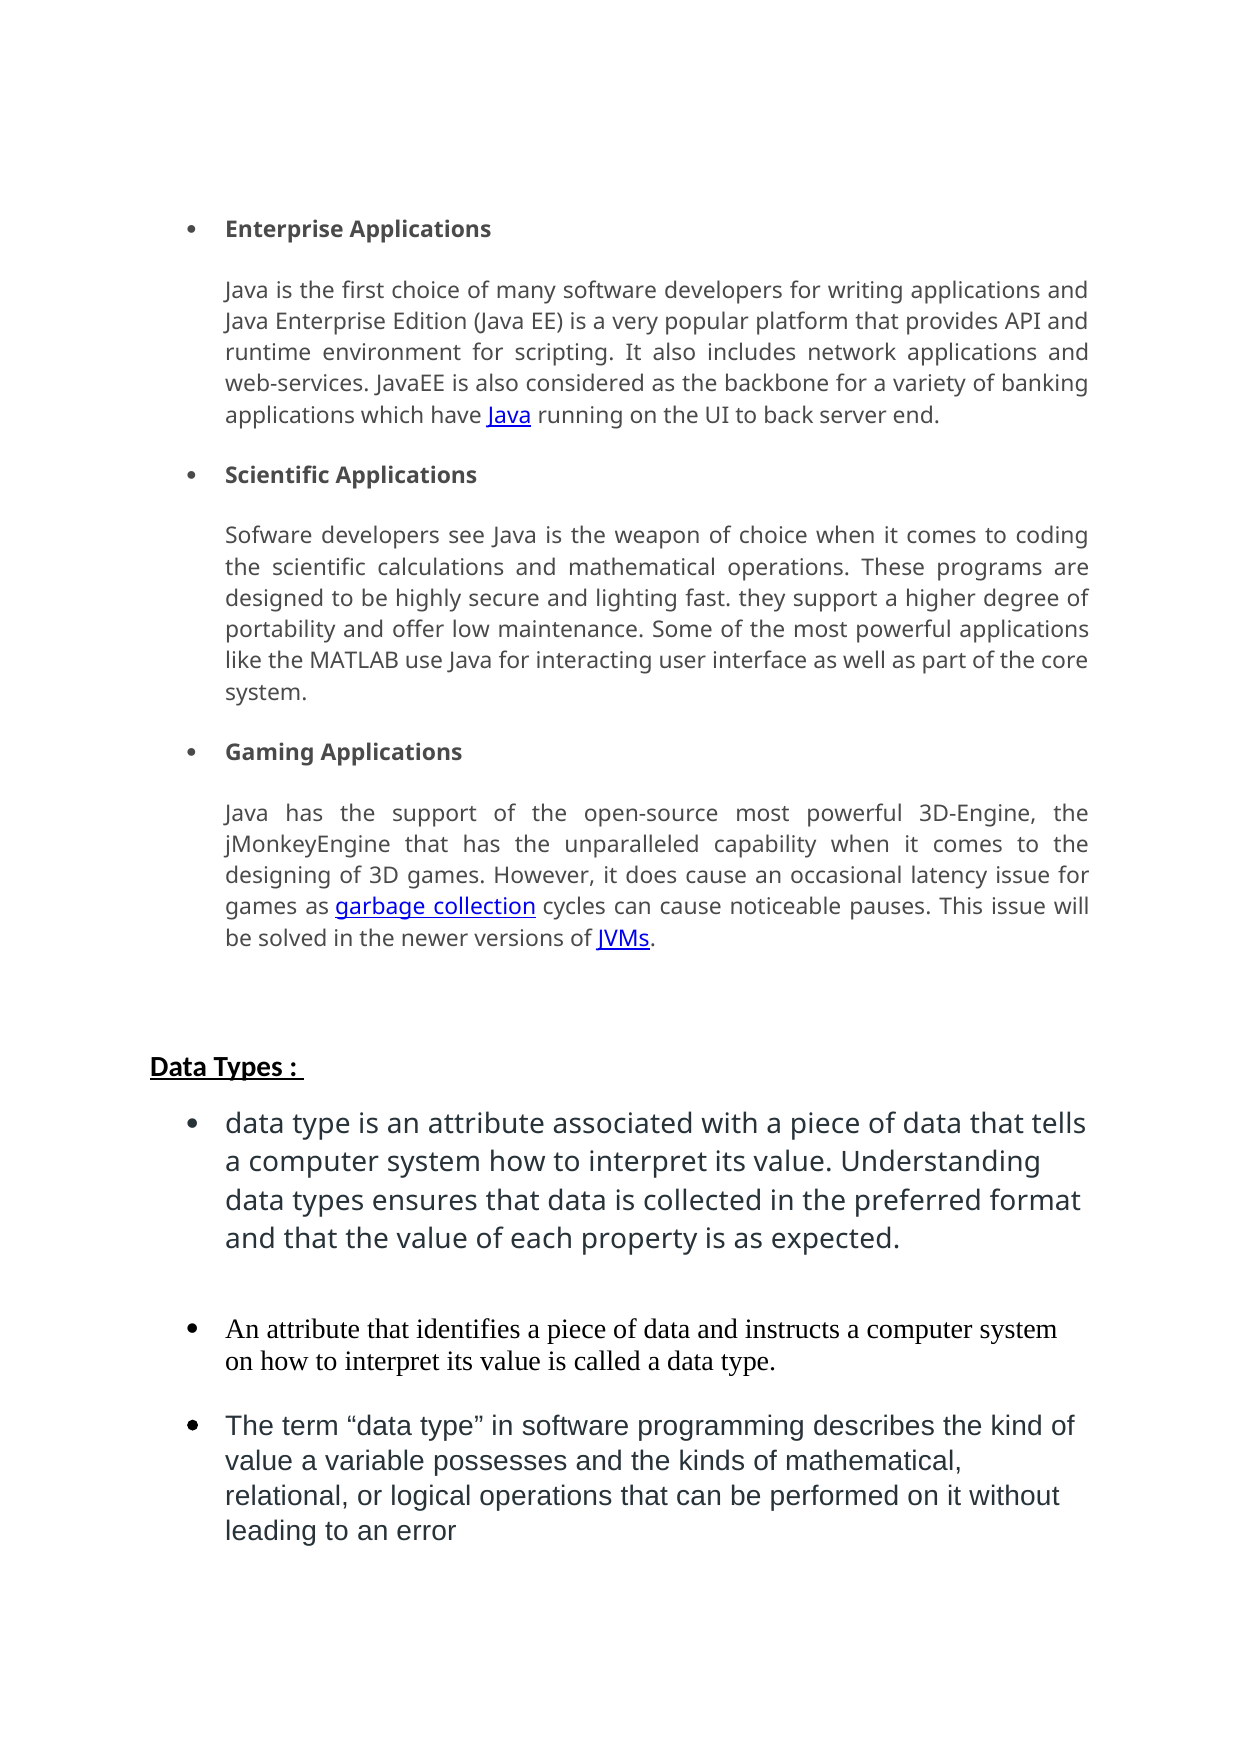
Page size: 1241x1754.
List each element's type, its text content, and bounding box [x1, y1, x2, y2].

text Sofware developers see Java is the weapon of choice when it comes to coding the scientific calculations and mathematical operations. These programs are designed to be highly secure and lighting fast. they support a higher degree of portability and offer low maintenance. Some of the most powerful applications like the MATLAB use Java for interacting user interface as well as part of the core system. [225, 519, 1090, 707]
subtitle Scientific Applications [187, 459, 1090, 490]
text Java has the support of the open-source most powerful 3D-Engine, the jMonkeyEngine that has the unparalleled capability when it comes to the designing of 3D games. However, it does cause an occasional latency issue for games as garbage collection cycles can cause noticeable pauses. This issue will be solved in the newer versions of JVMs. [225, 797, 1090, 953]
list An attribute that identifies a piece of data and instructs a computer system on how to interpret its value is called a data type. [187, 1312, 1090, 1377]
subtitle Gaming Applications [187, 736, 1090, 767]
text Java is the first choice of many software developers for writing applications and Java Enterprise Edition (Java EE) is a very popular platform that provides API and runtime environment for scripting. It also includes network applications and web-services. JavaEE is also considered as the backbone for a variety of banking applications which have Java running on the UI to back server end. [225, 274, 1090, 430]
list data type is an attribute associated with a piece of data that tells a computer system how to interpret its value. Understanding data types ensures that data is collected in the preferred format and that the value of each property is as expected. [187, 1103, 1090, 1257]
subtitle Enterprise Applications [187, 213, 1090, 244]
list The term “data type” in software programming describes the kind of value a variable possesses and the kinds of mathematical, relational, or logical operations that can be performed on it without leading to an error [187, 1409, 1090, 1546]
text Data Types : [150, 1048, 1090, 1084]
